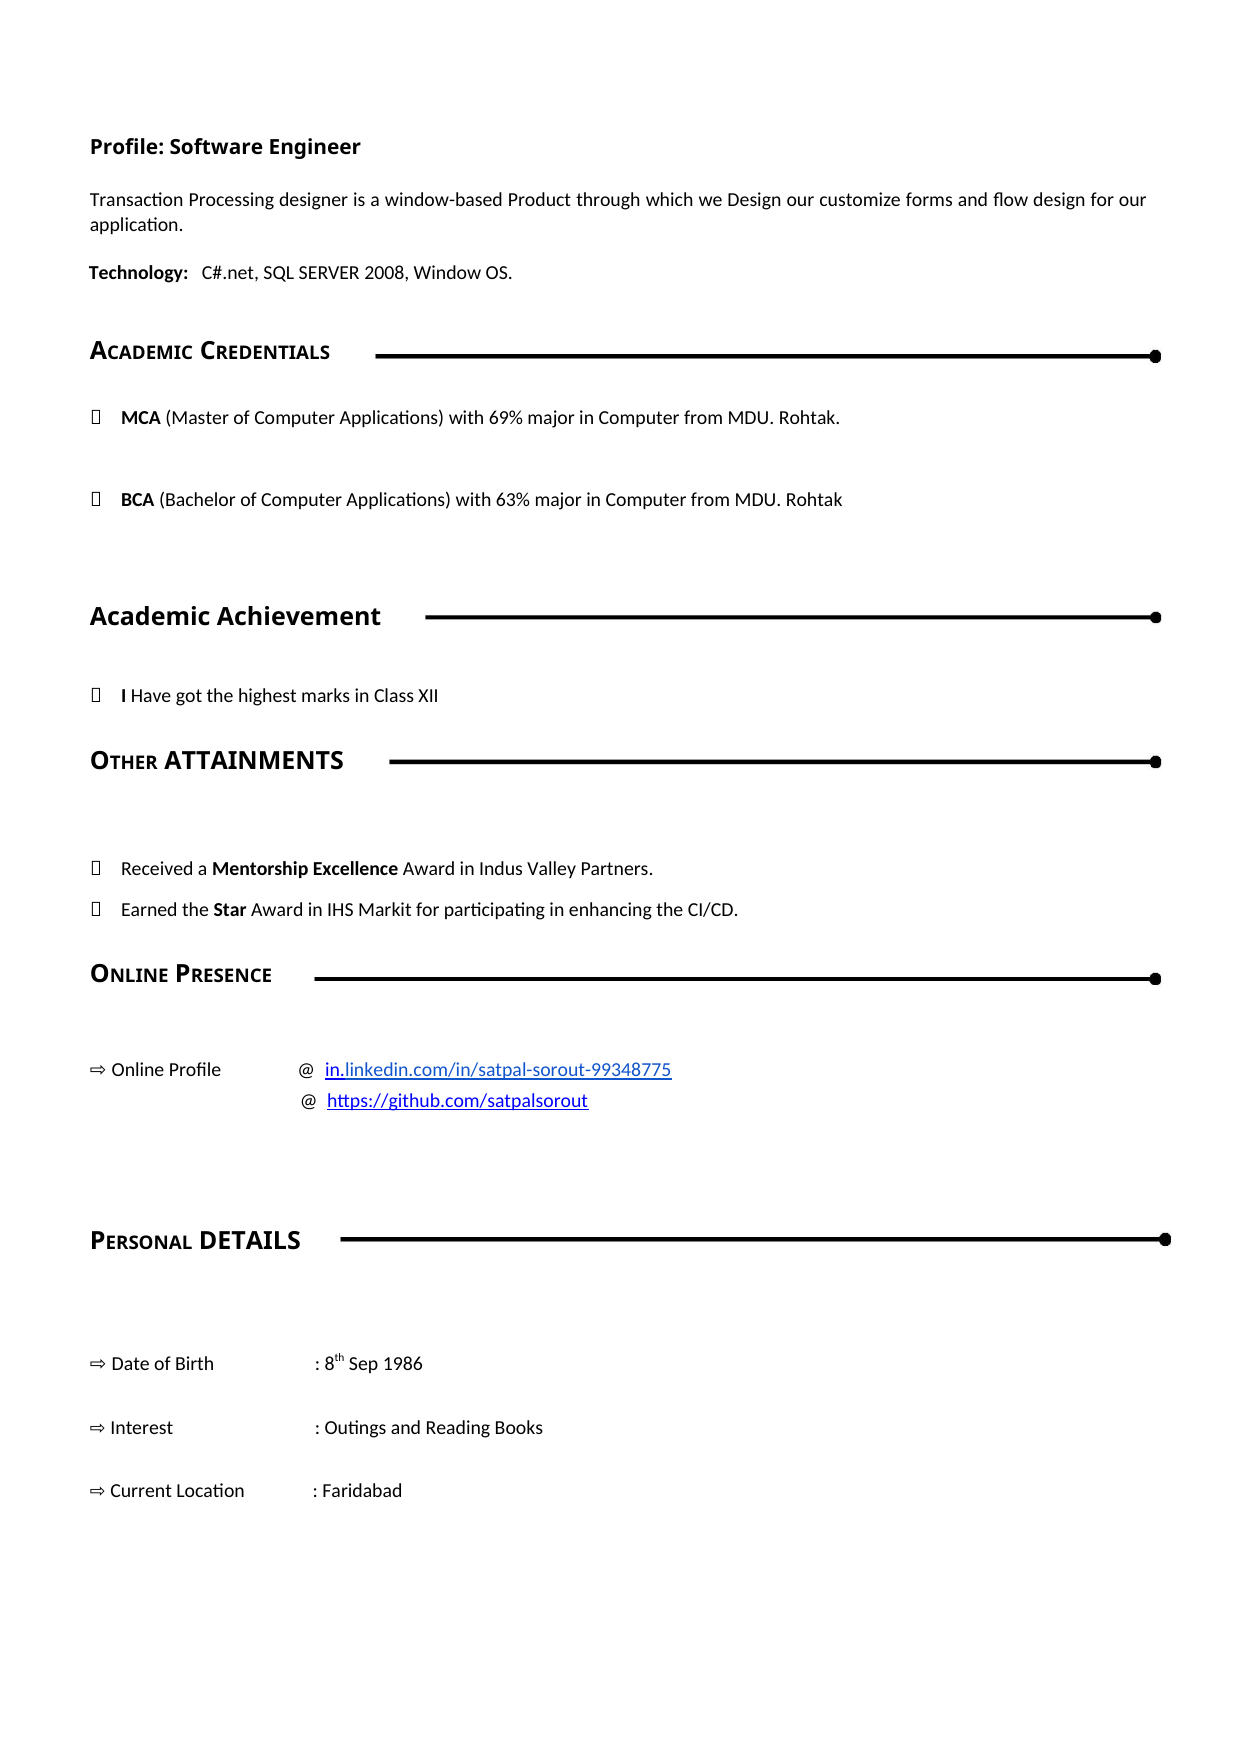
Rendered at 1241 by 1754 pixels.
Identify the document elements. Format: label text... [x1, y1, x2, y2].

text Technology: C#.net, SQL SERVER 2008, Window OS. [71, 260, 1150, 284]
list BCA (Bachelor of Computer Applications) with 63% major in Computer from MDU. Rohtak [90, 477, 1150, 517]
text Profile: Software Engineer [89, 132, 1150, 161]
text ⇨ Online Profile @ in.linkedin.com/in/satpal-sorout-99348775 [89, 1048, 1150, 1088]
list MCA (Master of Computer Applications) with 69% major in Computer from MDU. Rohtak. [90, 395, 1150, 436]
picture [312, 970, 1163, 987]
list Earned the Star Award in IHS Markit for participating in enhancing the CI/CD. [90, 887, 1150, 927]
list I Have got the highest marks in Class XII [90, 673, 1150, 714]
picture [338, 1231, 1173, 1248]
picture [423, 609, 1163, 625]
picture [373, 347, 1163, 365]
text ⇨ Current Location : Faridabad [89, 1469, 1150, 1508]
picture [387, 753, 1163, 770]
list Received a Mentorship Excellence Award in Indus Valley Partners. [90, 846, 1150, 887]
text @ https://github.com/satpalsorout [89, 1088, 1150, 1112]
text Transaction Processing designer is a window-based Product through which we Design our customize forms and flow design for our application. [89, 188, 1150, 236]
text ⇨ Interest : Outings and Reading Books [89, 1407, 1150, 1445]
text ⇨ Date of Birth : 8th Sep 1986 [89, 1338, 1150, 1378]
